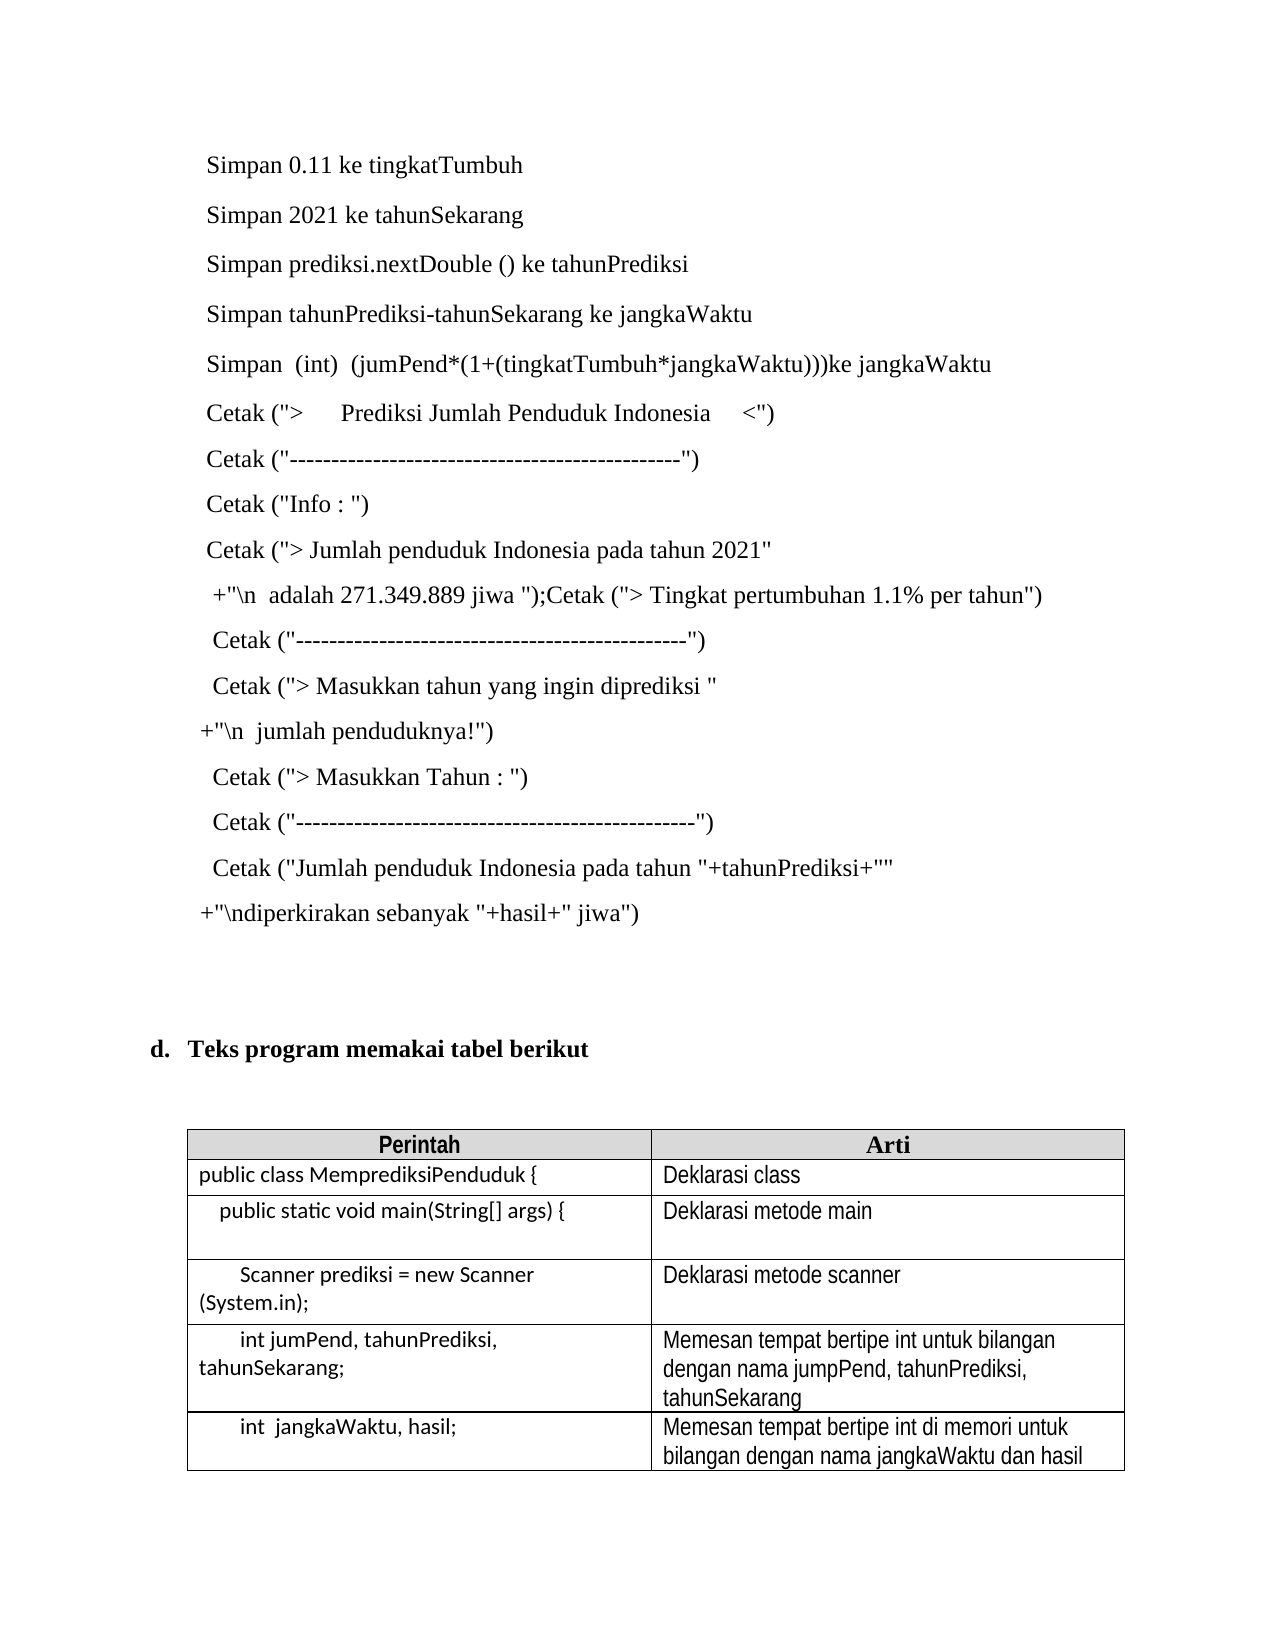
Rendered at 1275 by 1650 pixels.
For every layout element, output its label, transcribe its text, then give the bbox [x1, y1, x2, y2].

text Cetak ("-----------------------------------------------") [150, 626, 1125, 654]
text Simpan 2021 ke tahunSekarang [206, 200, 1125, 228]
text Cetak ("------------------------------------------------") [150, 807, 1125, 836]
text Cetak ("> Prediksi Jumlah Penduduk Indonesia <") [150, 398, 1125, 427]
table_cell public static void main(String[] args) { [188, 1196, 651, 1259]
text Simpan (int) (jumPend*(1+(tingkatTumbuh*jangkaWaktu)))ke jangkaWaktu [150, 349, 1125, 377]
text Simpan prediksi.nextDouble () ke tahunPrediksi [150, 249, 1125, 278]
text Cetak ("Jumlah penduduk Indonesia pada tahun "+tahunPrediksi+"" [150, 853, 1125, 881]
text +"\n adalah 271.349.889 jiwa ");Cetak ("> Tingkat pertumbuhan 1.1% per tahun") [150, 580, 1125, 609]
table_cell int jumPend, tahunPrediksi, tahunSekarang; [188, 1325, 651, 1411]
table_cell Deklarasi class [652, 1160, 1124, 1195]
list Teks program memakai tabel berikut [150, 1034, 1125, 1063]
text Cetak ("> Jumlah penduduk Indonesia pada tahun 2021" [150, 535, 1125, 563]
text Cetak ("-----------------------------------------------") [150, 444, 1125, 473]
table_header Arti [652, 1130, 1124, 1159]
table_cell Deklarasi metode main [652, 1196, 1124, 1259]
text +"\ndiperkirakan sebanyak "+hasil+" jiwa") [150, 898, 1125, 927]
text Simpan 0.11 ke tingkatTumbuh [206, 150, 1125, 179]
table_cell Scanner prediksi = new Scanner (System.in); [188, 1260, 651, 1324]
table_cell Memesan tempat bertipe int di memori untuk bilangan dengan nama jangkaWaktu dan hasil [652, 1413, 1124, 1470]
text +"\n jumlah penduduknya!") [150, 716, 1125, 745]
text Cetak ("Info : ") [150, 489, 1125, 518]
text Simpan tahunPrediksi-tahunSekarang ke jangkaWaktu [150, 299, 1125, 328]
table_header Perintah [188, 1130, 651, 1159]
table_cell public class MemprediksiPenduduk { [188, 1160, 651, 1195]
table_cell Memesan tempat bertipe int untuk bilangan dengan nama jumpPend, tahunPrediksi, tahunSekarang [652, 1325, 1124, 1411]
table_cell Deklarasi metode scanner [652, 1260, 1124, 1324]
table_cell int jangkaWaktu, hasil; [188, 1413, 651, 1470]
text Cetak ("> Masukkan Tahun : ") [150, 762, 1125, 791]
text Cetak ("> Masukkan tahun yang ingin diprediksi " [150, 671, 1125, 700]
